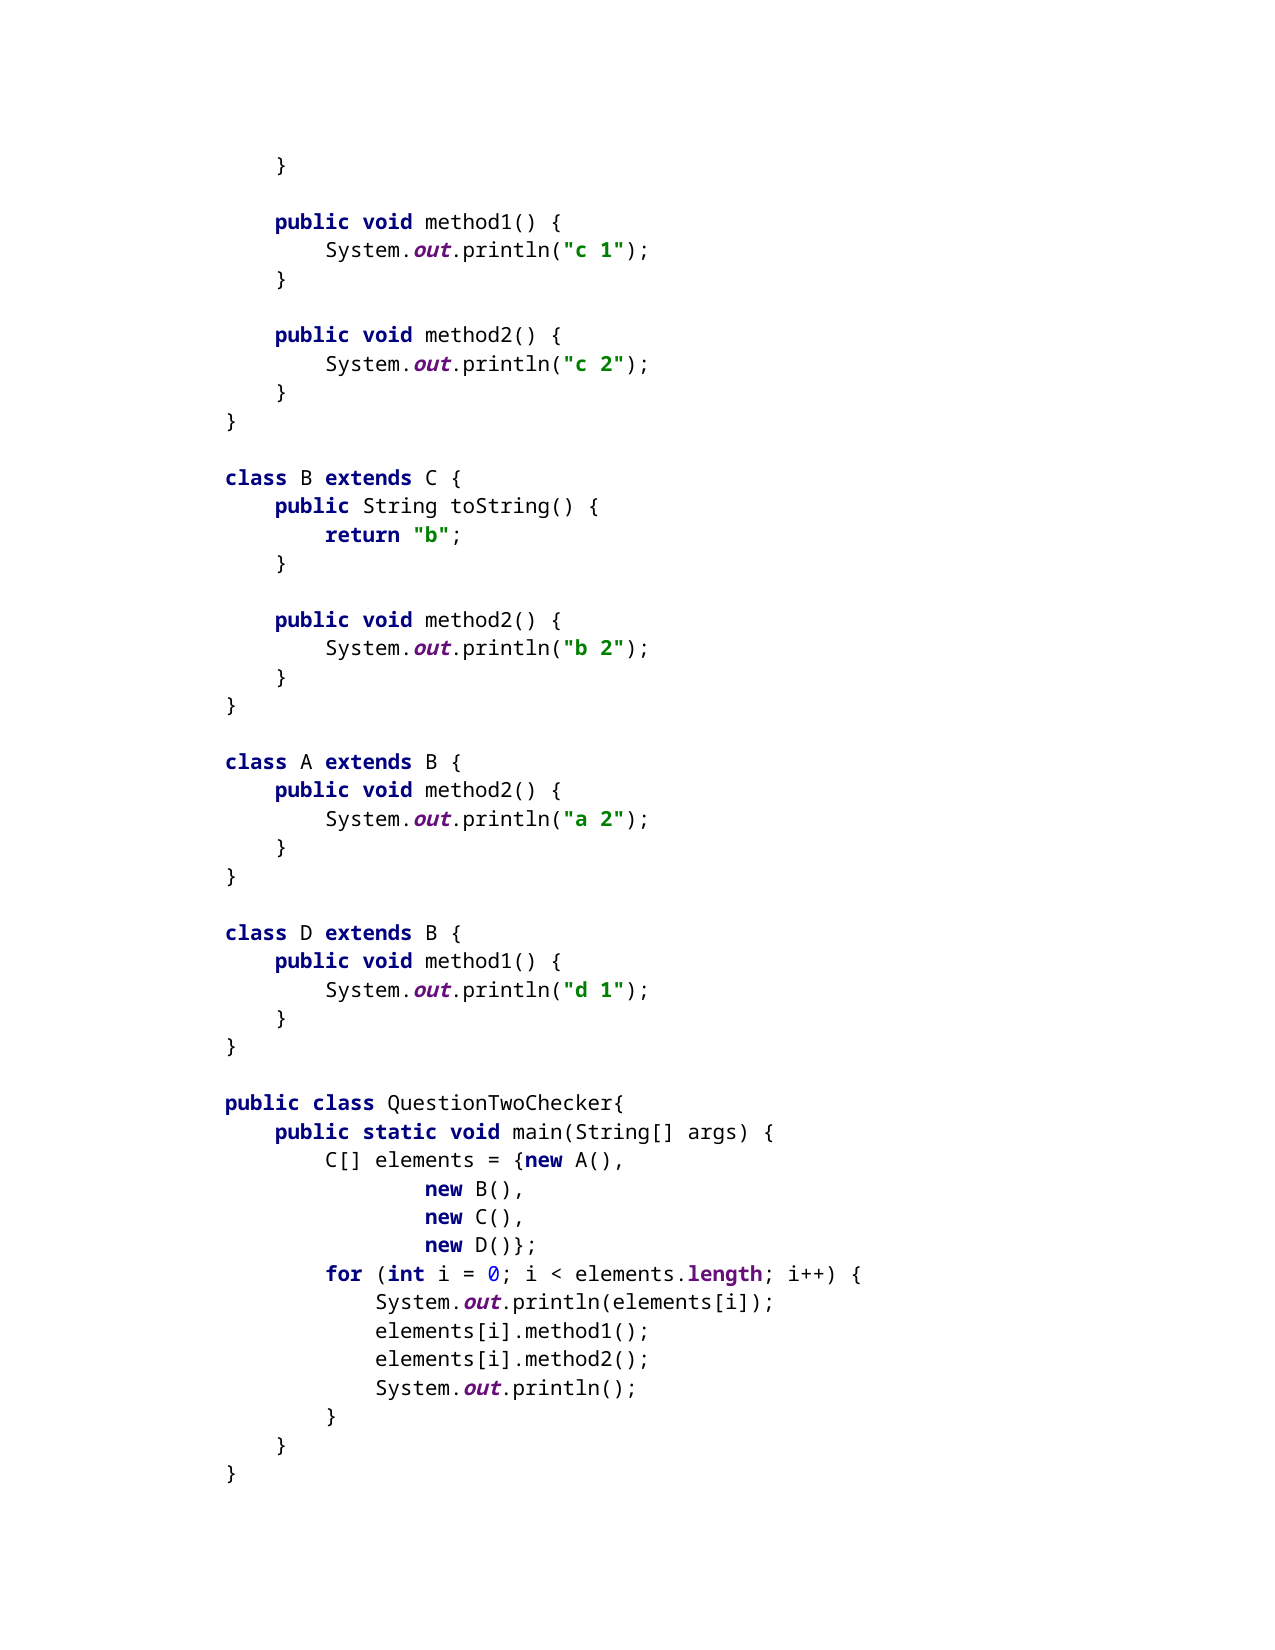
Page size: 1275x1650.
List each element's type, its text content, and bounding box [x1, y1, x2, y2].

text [225, 150, 1125, 1060]
text public class QuestionTwoChecker{ public static void main(String[] args) { C[] elements = {new A(), new B(), new C(), new D()}; for (int i = 0; i < elements.length; i++) { System.out.println(elements[i]); elements[i].method1(); elements[i].method2(); System.out.println(); } } } [225, 1088, 1125, 1487]
